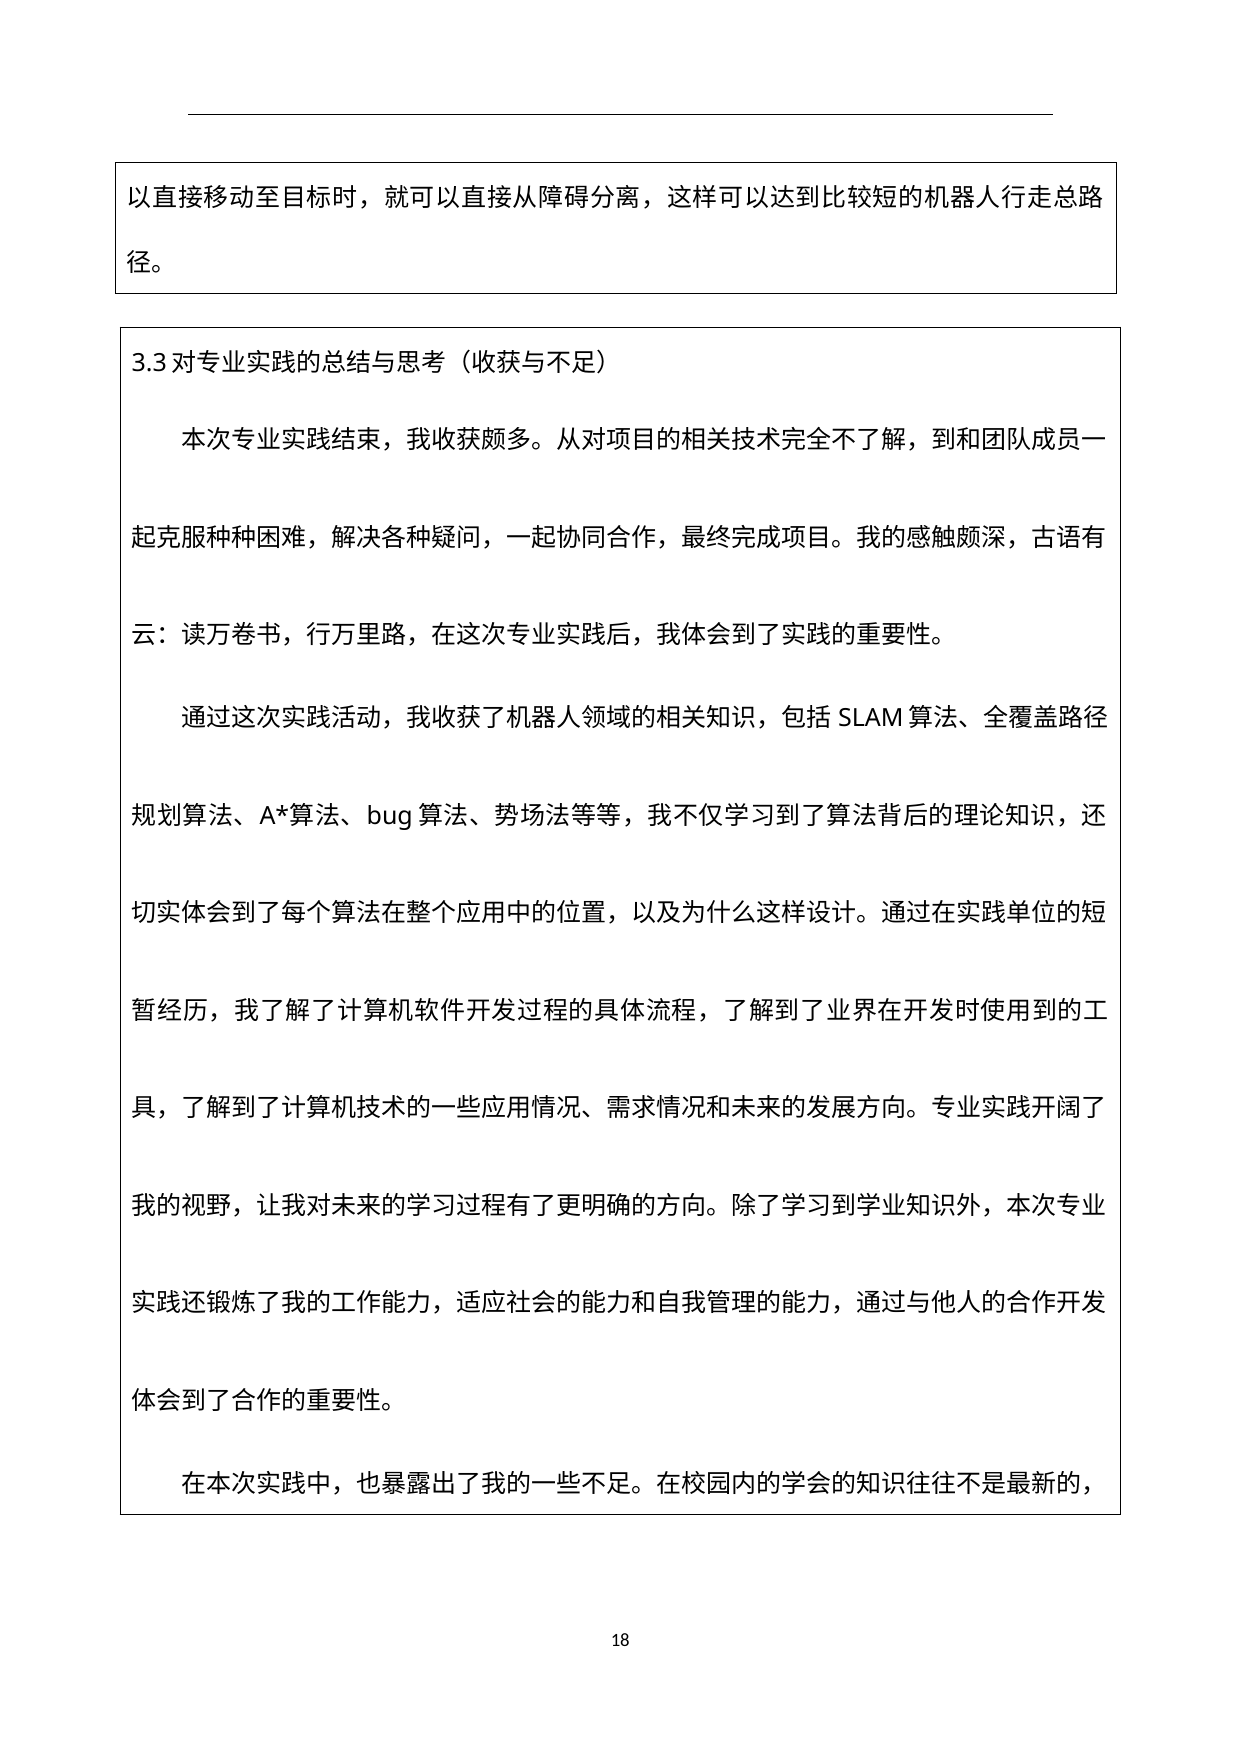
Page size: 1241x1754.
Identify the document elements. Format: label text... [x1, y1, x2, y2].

table_header 3.3对专业实践的总结与思考（收获与不足） [121, 328, 1120, 405]
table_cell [116, 163, 1116, 293]
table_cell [121, 405, 1120, 1514]
